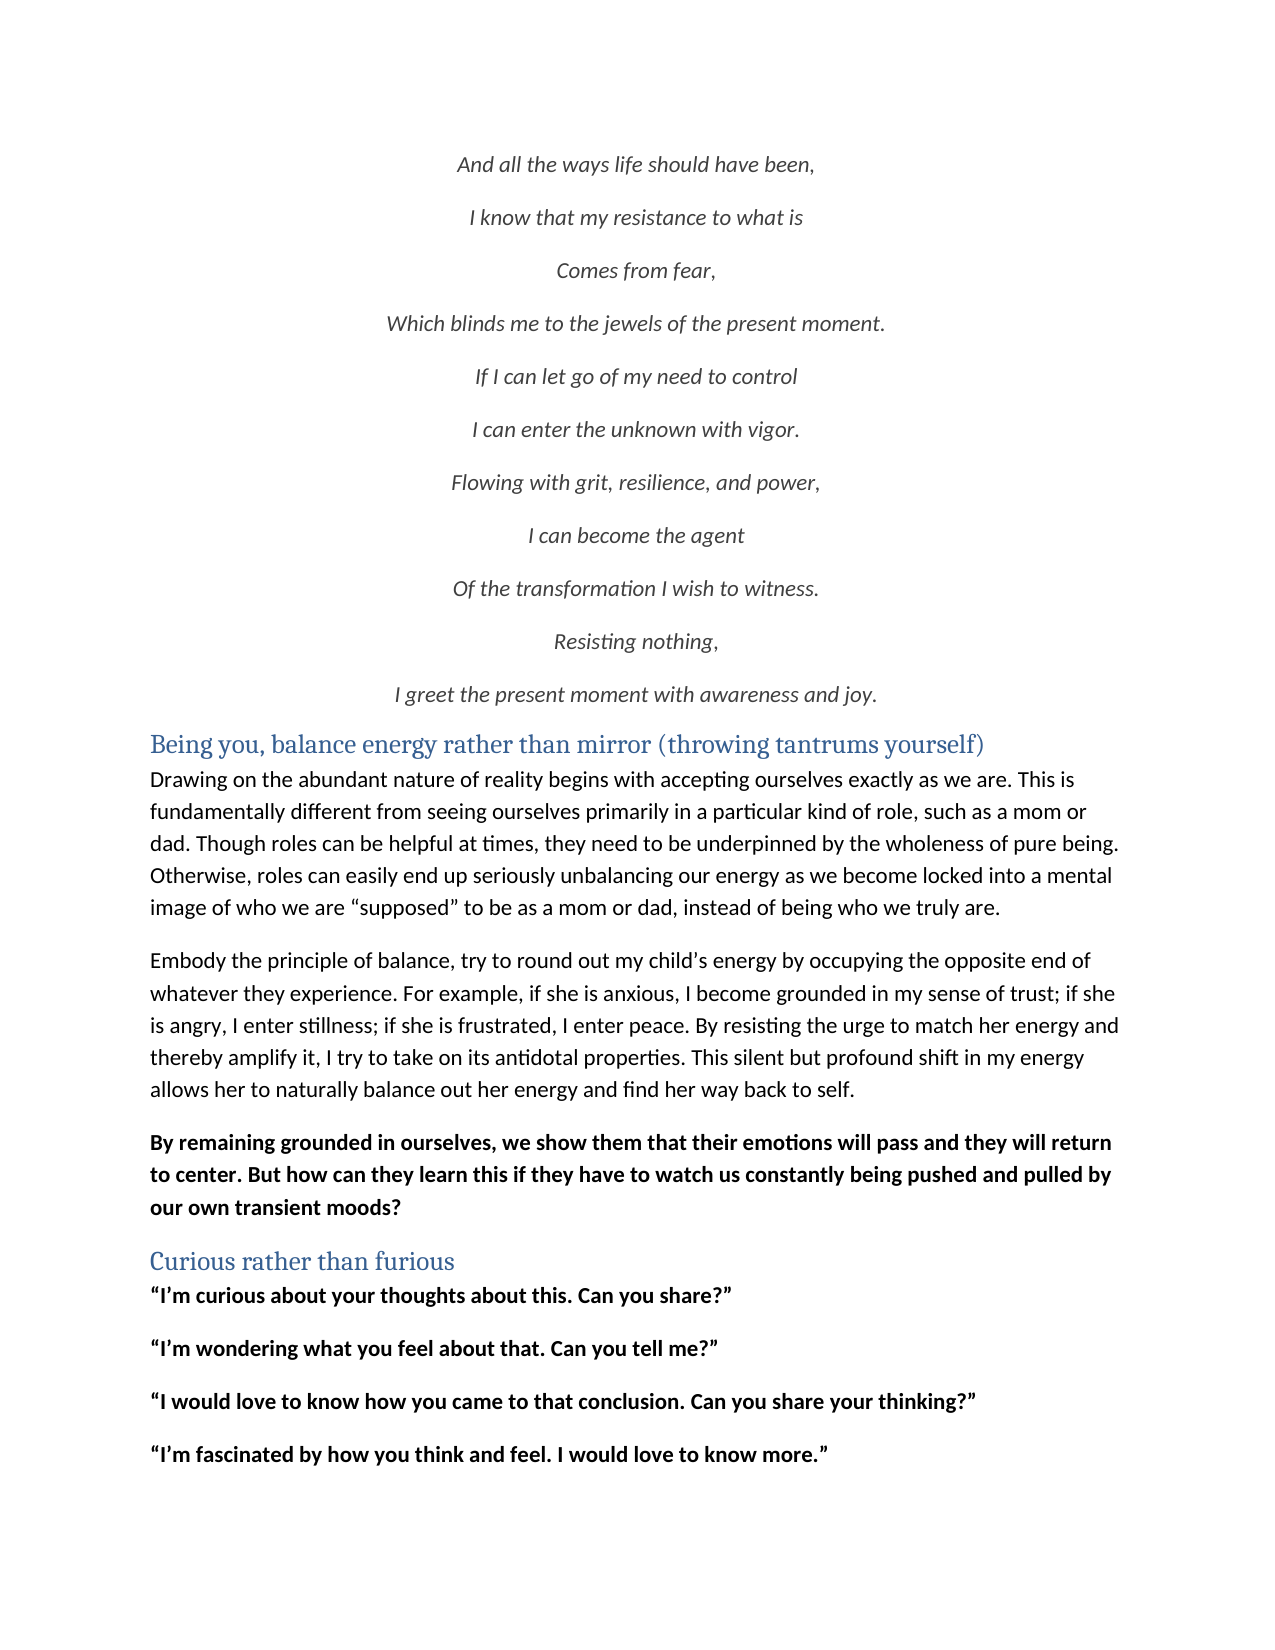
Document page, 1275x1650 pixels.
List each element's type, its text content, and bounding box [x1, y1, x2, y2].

text I greet the present moment with awareness and joy. [240, 680, 1035, 708]
text And all the ways life should have been, [240, 150, 1035, 178]
text I can enter the unknown with vigor. [240, 415, 1035, 443]
text “I would love to know how you came to that conclusion. Can you share your thinking?” [150, 1387, 1125, 1416]
text By remaining grounded in ourselves, we show them that their emotions will pass and they will return to center. But how can they learn this if they have to watch us constantly being pushed and pulled by our own transient moods? [150, 1128, 1125, 1221]
text Drawing on the abundant nature of reality begins with accepting ourselves exactly as we are. This is fundamentally different from seeing ourselves primarily in a particular kind of role, such as a mom or dad. Though roles can be helpful at times, they need to be underpinned by the wholeness of pure being. Otherwise, roles can easily end up seriously unbalancing our energy as we become locked into a mental image of who we are “supposed” to be as a mom or dad, instead of being who we truly are. [150, 765, 1125, 922]
subtitle Curious rather than furious [150, 1246, 1125, 1277]
text “I’m fascinated by how you think and feel. I would love to know more.” [150, 1441, 1125, 1468]
text Comes from fear, [240, 256, 1035, 284]
text Which blinds me to the jewels of the present moment. [240, 309, 1035, 337]
text Of the transformation I wish to witness. [240, 574, 1035, 602]
text “I’m wondering what you feel about that. Can you tell me?” [150, 1334, 1125, 1362]
text If I can let go of my need to control [240, 362, 1035, 390]
text Embody the principle of balance, try to round out my child’s energy by occupying the opposite end of whatever they experience. For example, if she is anxious, I become grounded in my sense of trust; if she is angry, I enter stillness; if she is frustrated, I enter peace. By resisting the urge to match her energy and thereby amplify it, I try to take on its antidotal properties. This silent but profound shift in my energy allows her to naturally balance out her energy and find her way back to self. [150, 947, 1125, 1103]
text “I’m curious about your thoughts about this. Can you share?” [150, 1281, 1125, 1309]
text I can become the agent [240, 521, 1035, 549]
subtitle Being you, balance energy rather than mirror (throwing tantrums yourself) [150, 729, 1125, 760]
text I know that my resistance to what is [240, 203, 1035, 231]
text Resisting nothing, [240, 627, 1035, 655]
text Flowing with grit, resilience, and power, [240, 468, 1035, 496]
